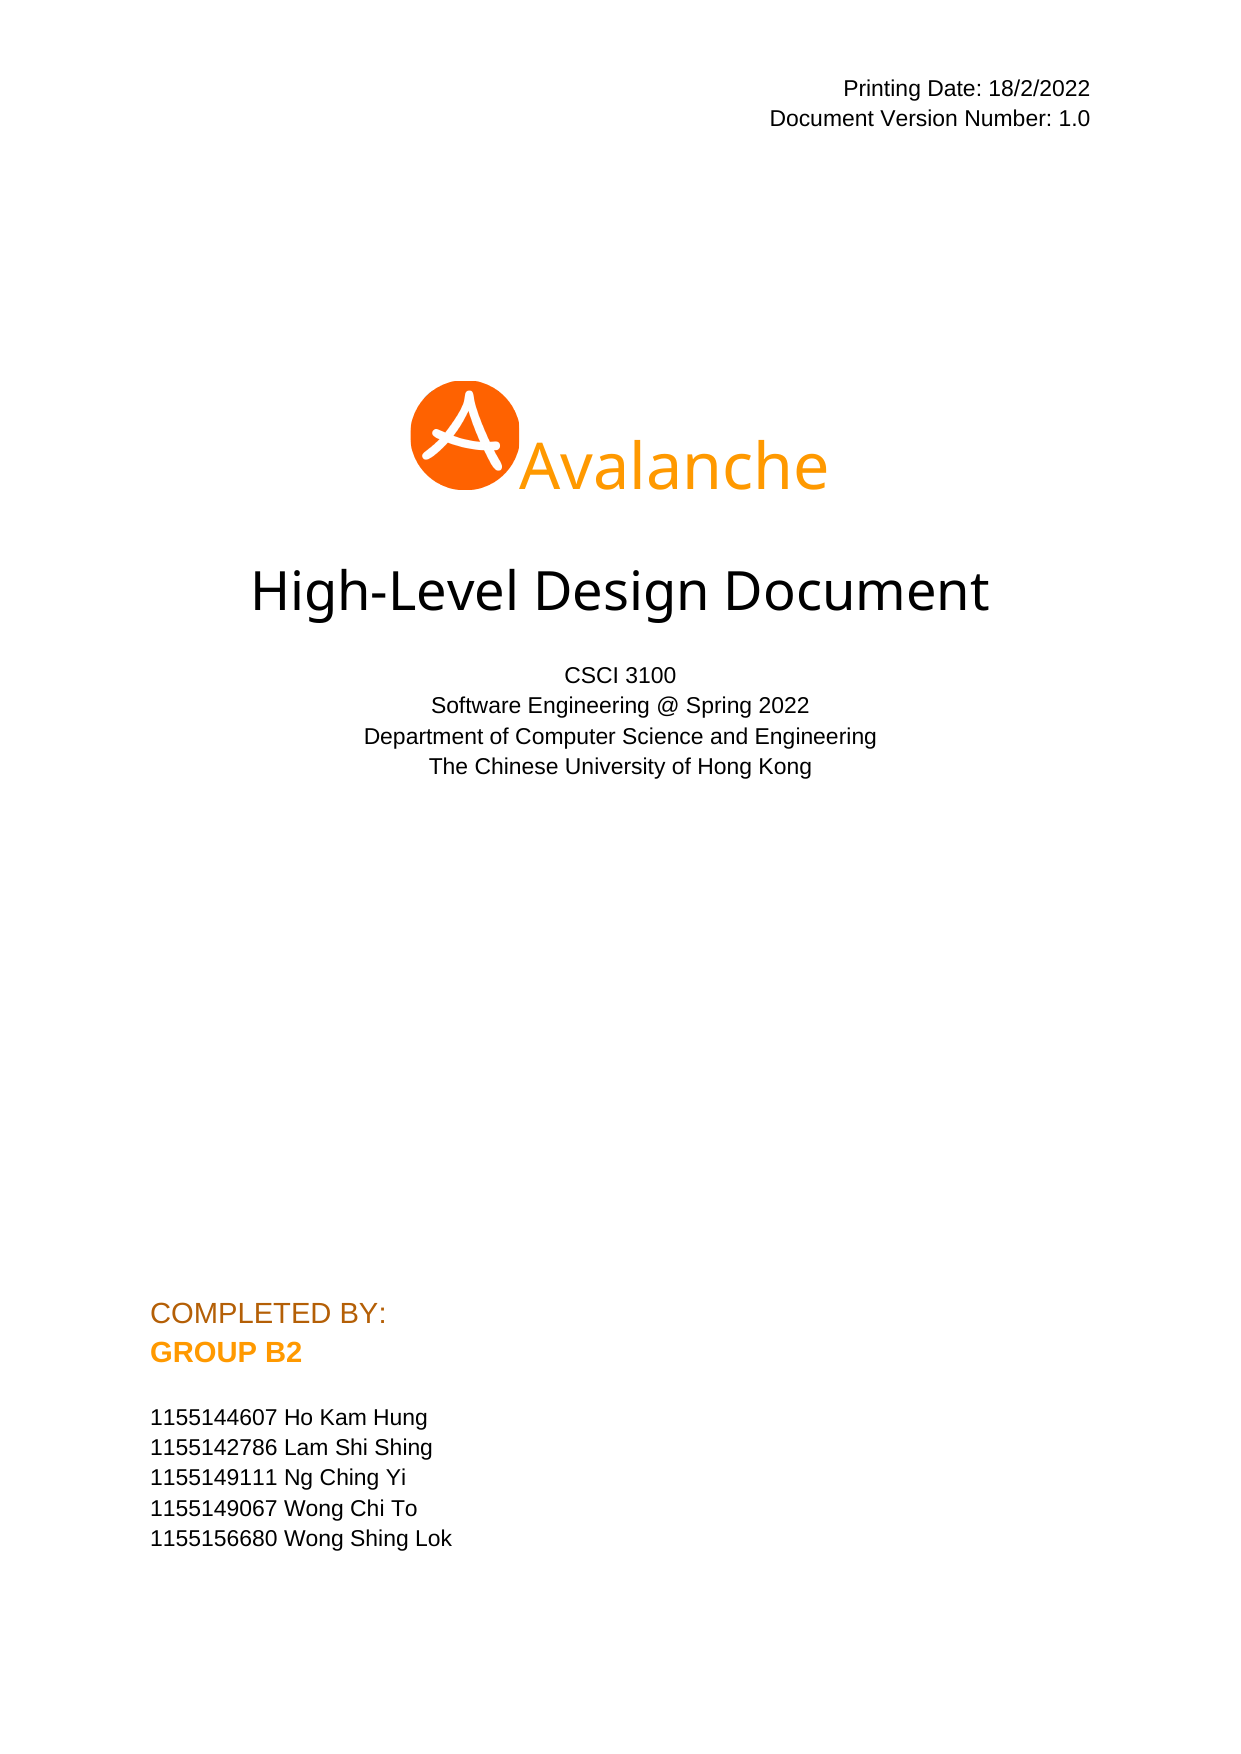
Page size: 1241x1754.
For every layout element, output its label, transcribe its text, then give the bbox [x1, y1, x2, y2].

text Department of Computer Science and Engineering [150, 723, 1090, 749]
text 1155149111 Ng Ching Yi [150, 1464, 1090, 1491]
text Software Engineering @ Spring 2022 [150, 692, 1090, 719]
text GROUP B2 [150, 1335, 1090, 1369]
text 1155149067 Wong Chi To [150, 1494, 1090, 1521]
text COMPLETED BY: [150, 1297, 1090, 1330]
picture [410, 381, 520, 490]
text 1155142786 Lam Shi Shing [150, 1434, 1090, 1460]
text The Chinese University of Hong Kong [150, 753, 1090, 779]
text 1155144607 Ho Kam Hung [150, 1404, 1090, 1430]
text CSCI 3100 [150, 662, 1090, 688]
text 1155156680 Wong Shing Lok [150, 1525, 1090, 1551]
text Avalanche [150, 381, 1090, 509]
title High-Level Design Document [150, 552, 1090, 626]
